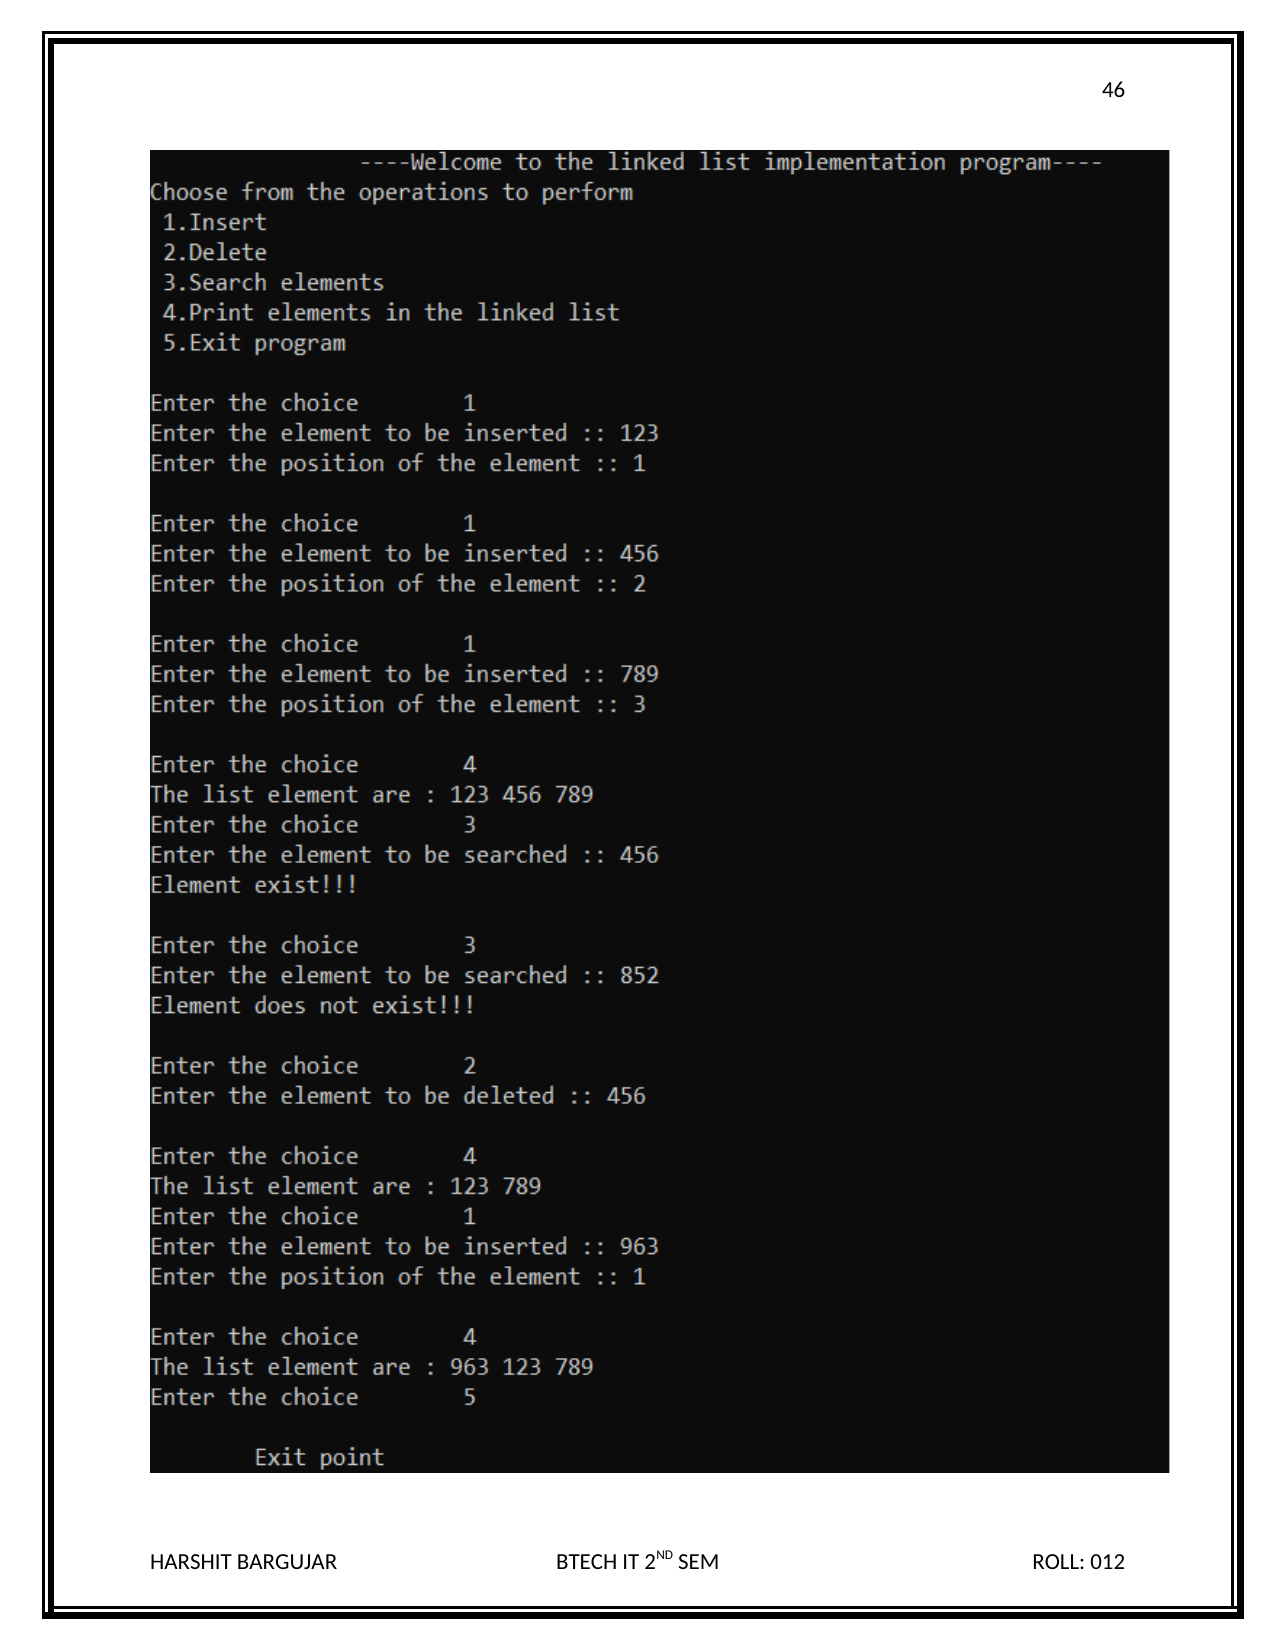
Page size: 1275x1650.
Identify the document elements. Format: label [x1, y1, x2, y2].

picture [150, 150, 1170, 1473]
